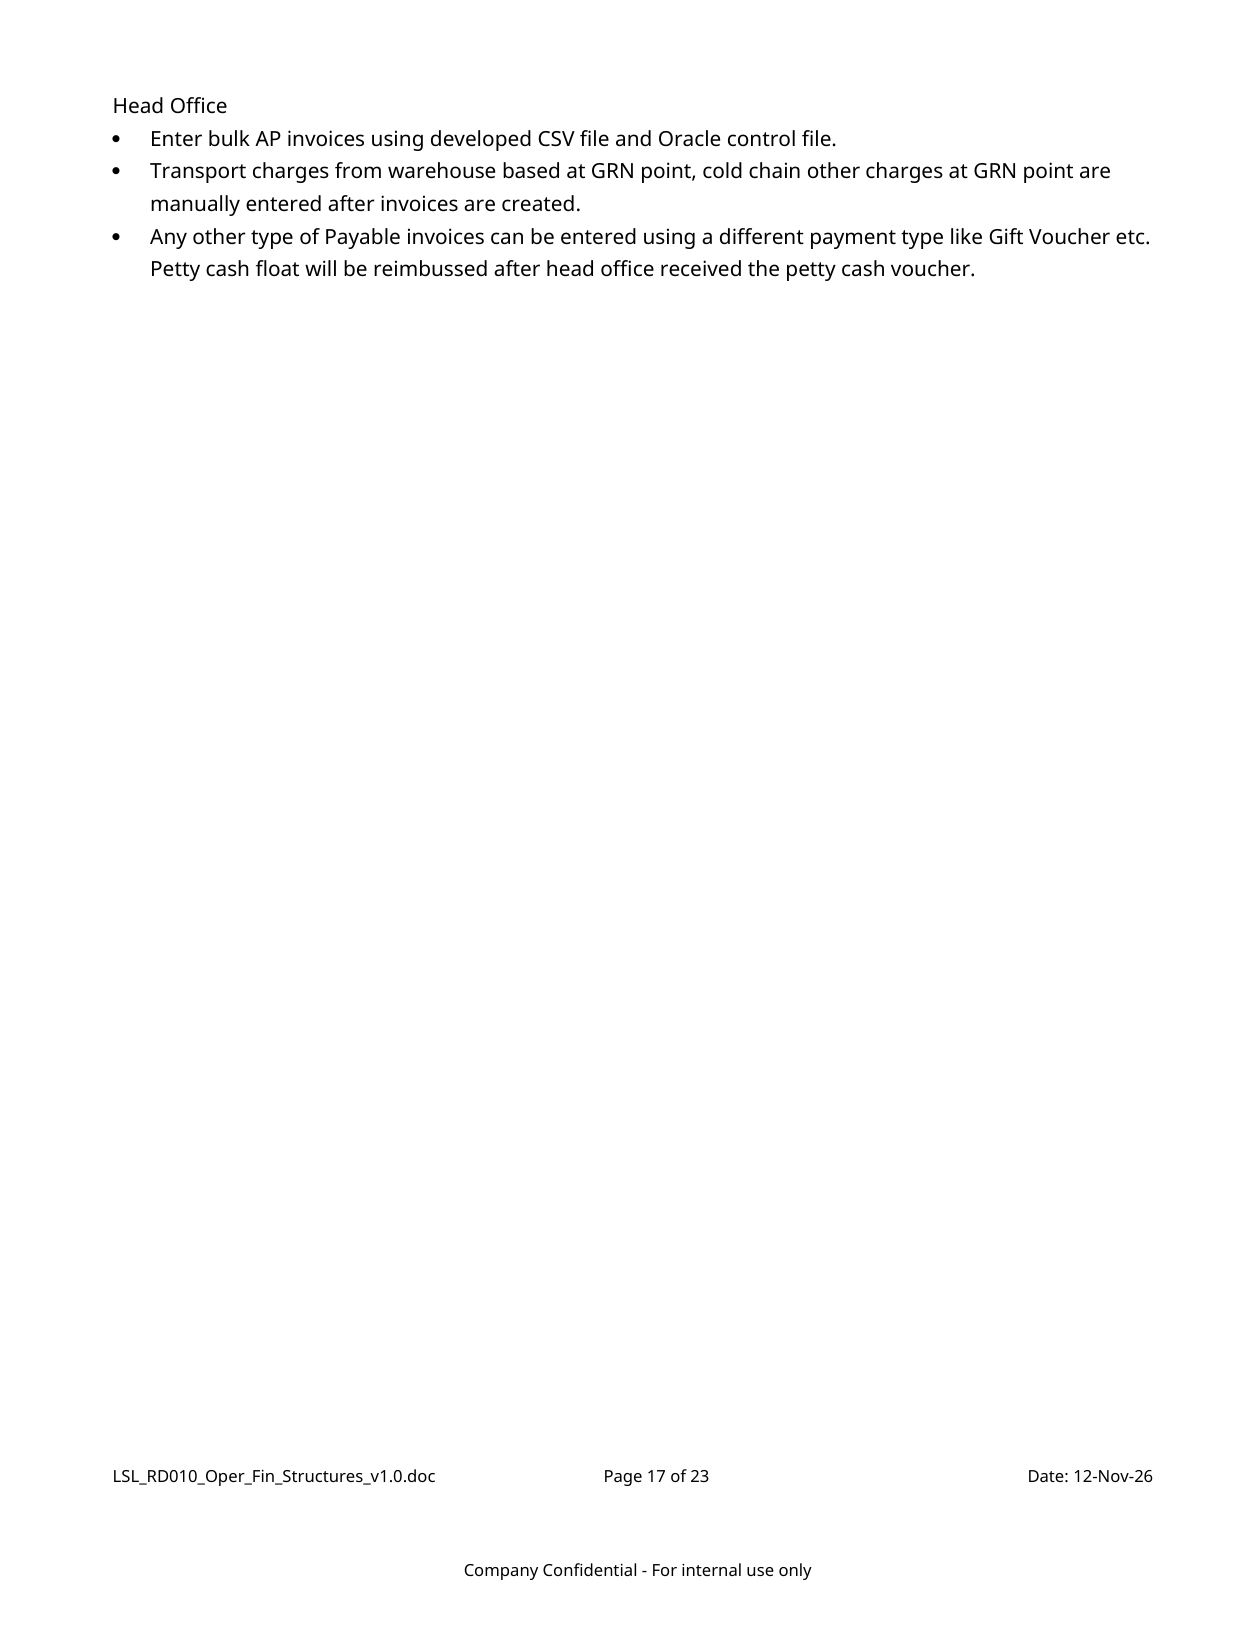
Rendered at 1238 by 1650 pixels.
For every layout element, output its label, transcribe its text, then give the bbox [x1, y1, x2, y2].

list Head Office [112, 91, 1162, 120]
list Enter bulk AP invoices using developed CSV file and Oracle control file. [112, 124, 1162, 152]
list Transport charges from warehouse based at GRN point, cold chain other charges at GRN point are manually entered after invoices are created. [112, 157, 1162, 218]
list Any other type of Payable invoices can be entered using a different payment type like Gift Voucher etc. Petty cash float will be reimbussed after head office received the petty cash voucher. [112, 222, 1162, 283]
